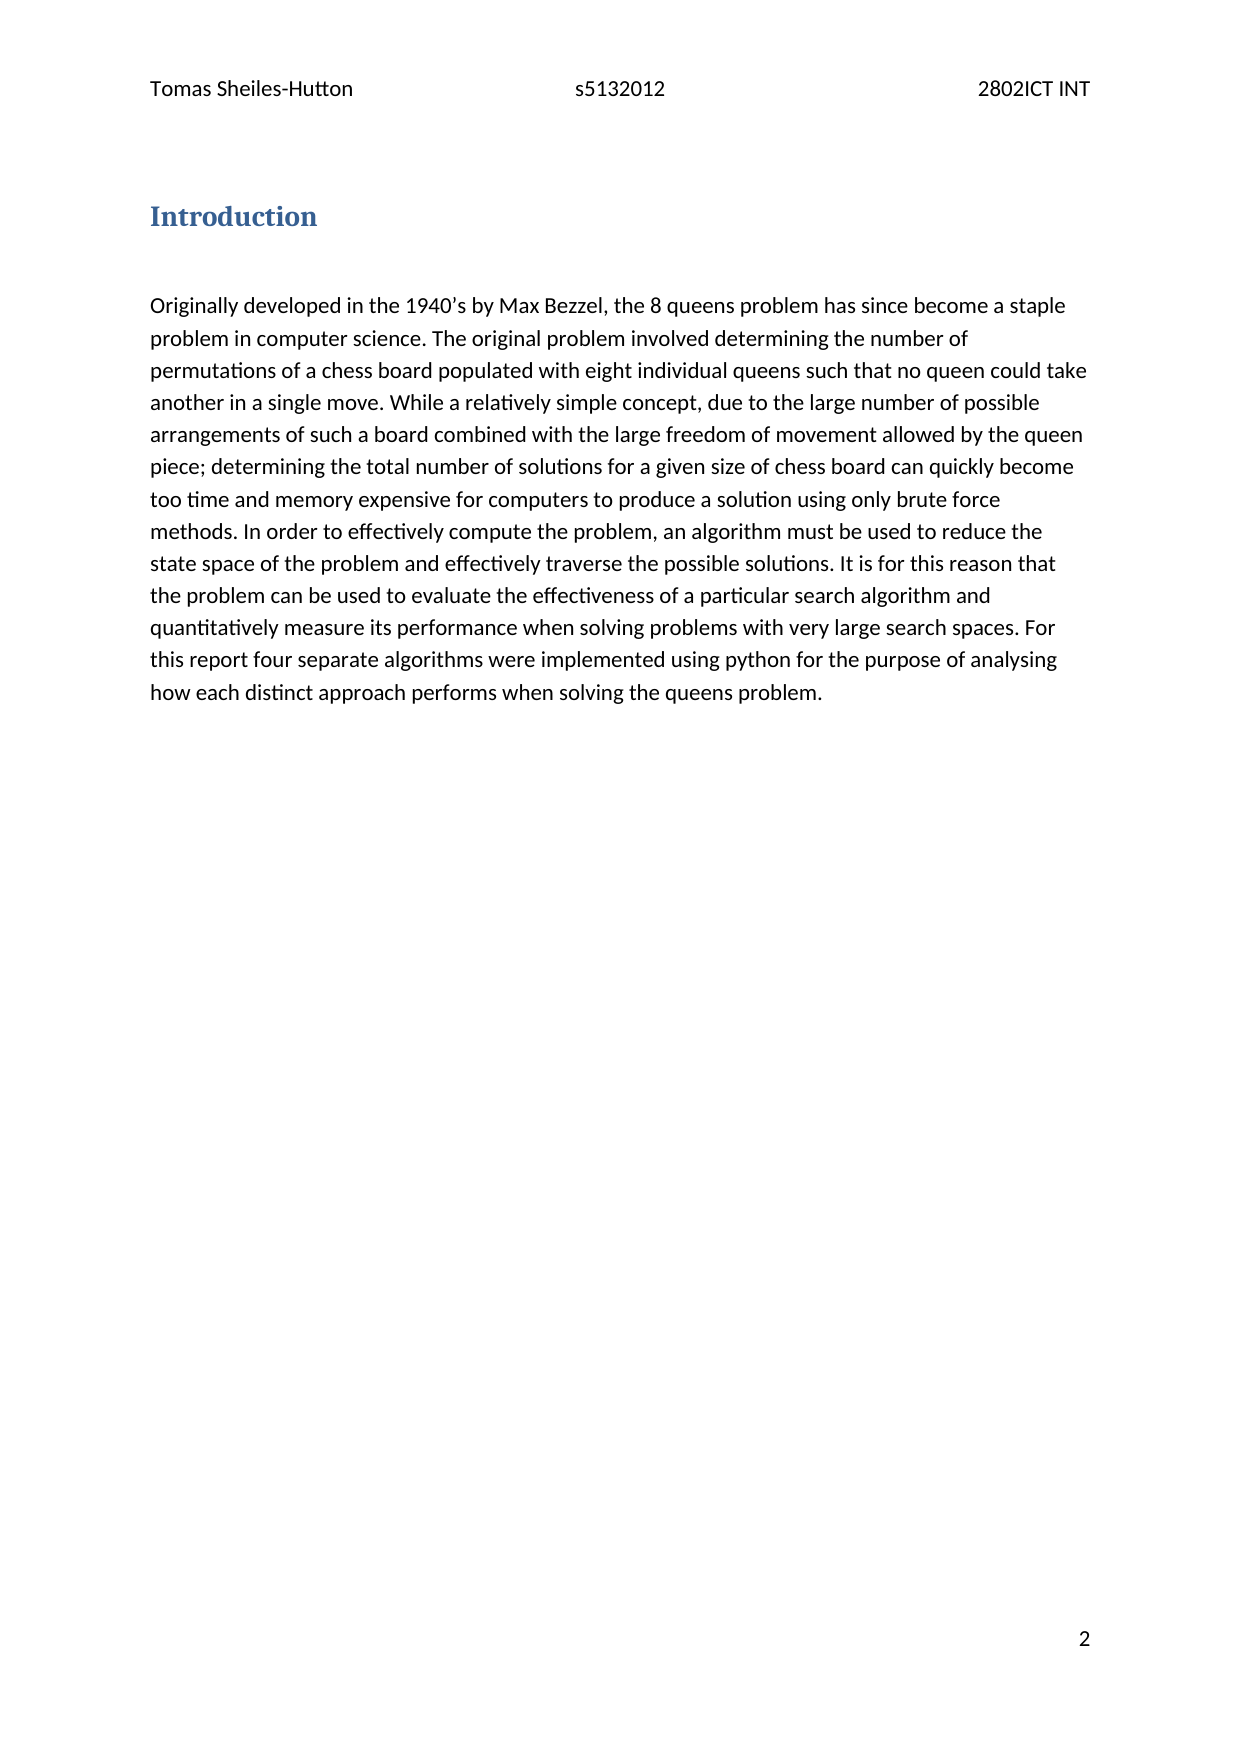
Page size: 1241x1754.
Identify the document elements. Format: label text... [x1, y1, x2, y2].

text Originally developed in the 1940’s by Max Bezzel, the 8 queens problem has since become a staple problem in computer science. The original problem involved determining the number of permutations of a chess board populated with eight individual queens such that no queen could take another in a single move. While a relatively simple concept, due to the large number of possible arrangements of such a board combined with the large freedom of movement allowed by the queen piece; determining the total number of solutions for a given size of chess board can quickly become too time and memory expensive for computers to produce a solution using only brute force methods. In order to effectively compute the problem, an algorithm must be used to reduce the state space of the problem and effectively traverse the possible solutions. It is for this reason that the problem can be used to evaluate the effectiveness of a particular search algorithm and quantitatively measure its performance when solving problems with very large search spaces. For this report four separate algorithms were implemented using python for the purpose of analysing how each distinct approach performs when solving the queens problem. [150, 292, 1090, 706]
subtitle Introduction [150, 200, 1090, 233]
